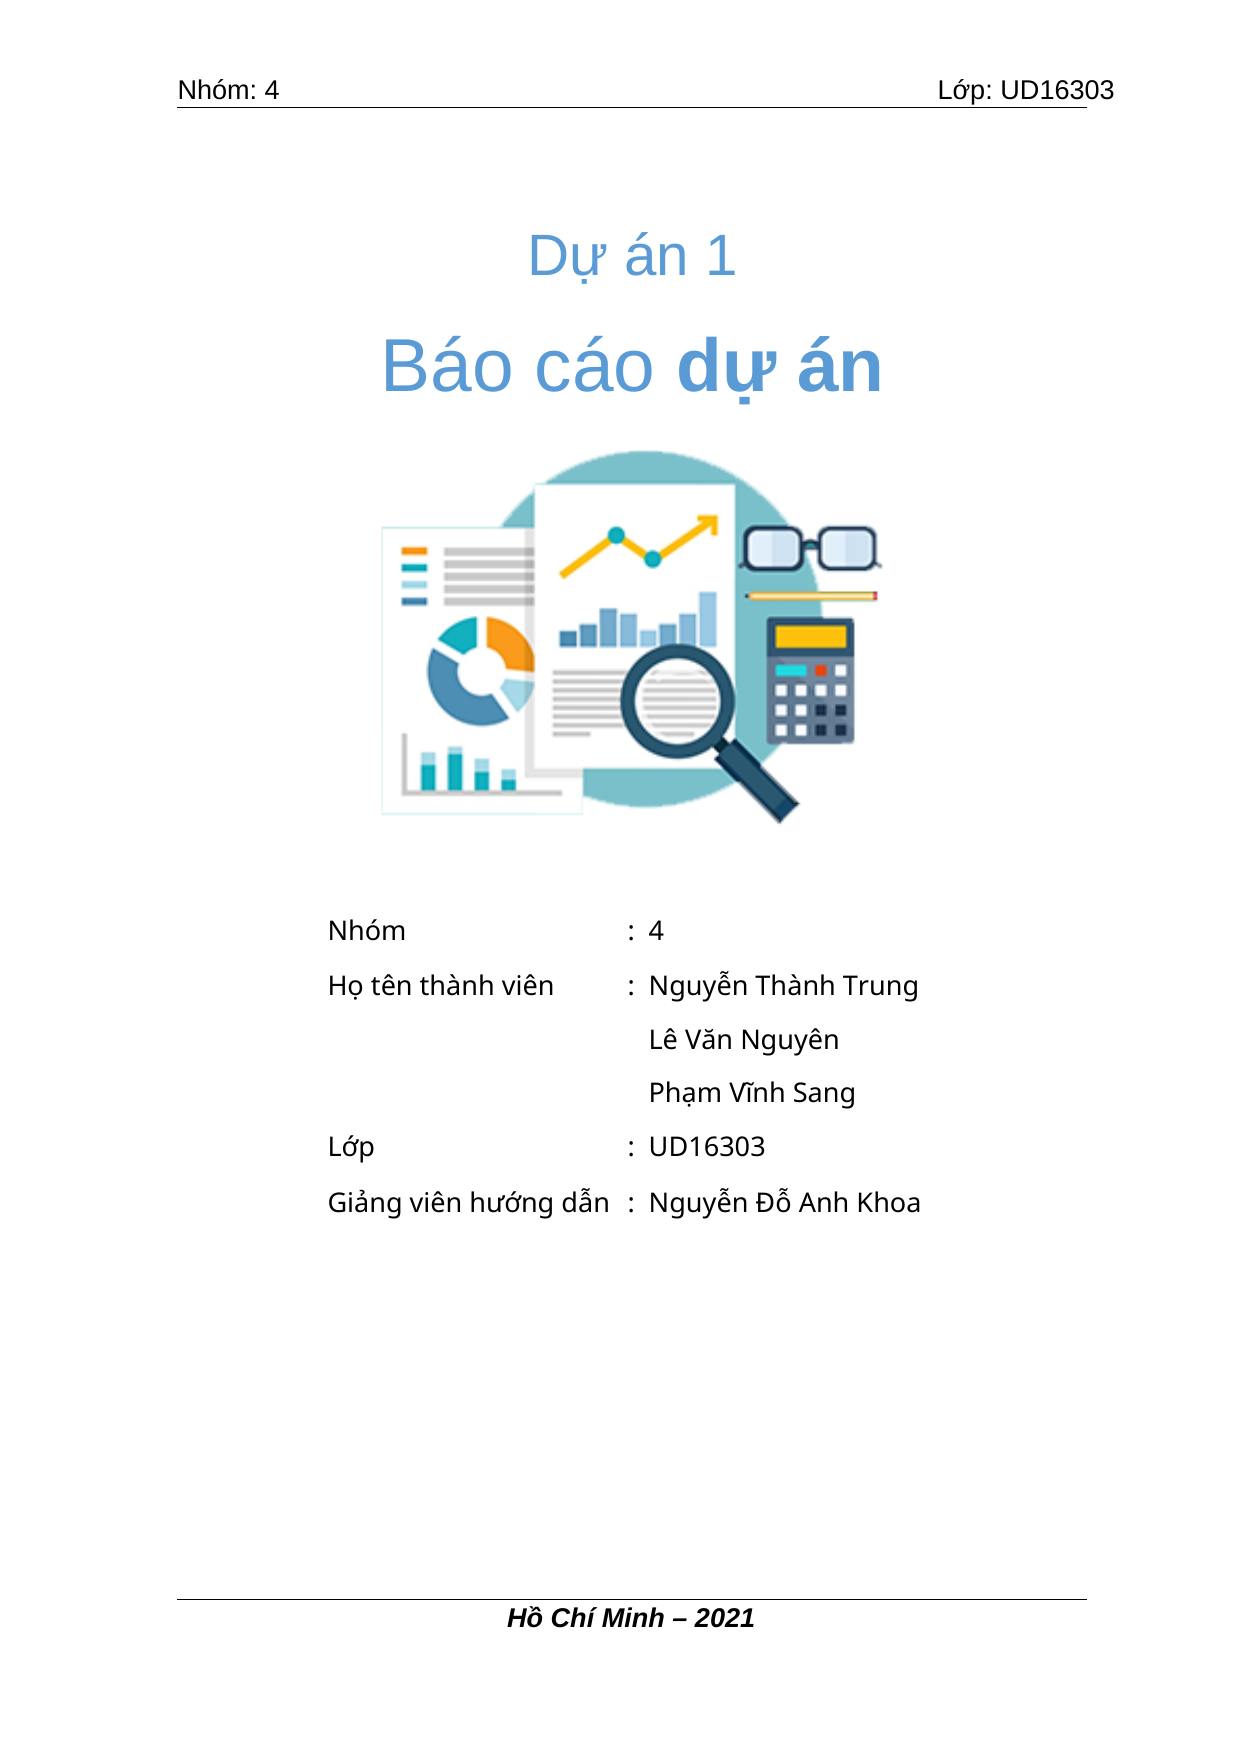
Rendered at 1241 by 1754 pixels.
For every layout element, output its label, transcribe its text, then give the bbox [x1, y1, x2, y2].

text Họ tên thành viên : Nguyễn Thành Trung [177, 967, 1087, 1003]
text Lớp : UD16303 [177, 1127, 1087, 1164]
text Dự án 1 [177, 220, 1087, 287]
text Báo cáo dự án [177, 321, 1087, 407]
text Lê Văn Nguyên [177, 1020, 1087, 1057]
text Phạm Vĩnh Sang [177, 1074, 1087, 1111]
text Nhóm : 4 [177, 911, 1087, 948]
picture [381, 450, 884, 826]
text Giảng viên hướng dẫn : Nguyễn Đỗ Anh Khoa [177, 1183, 1087, 1220]
